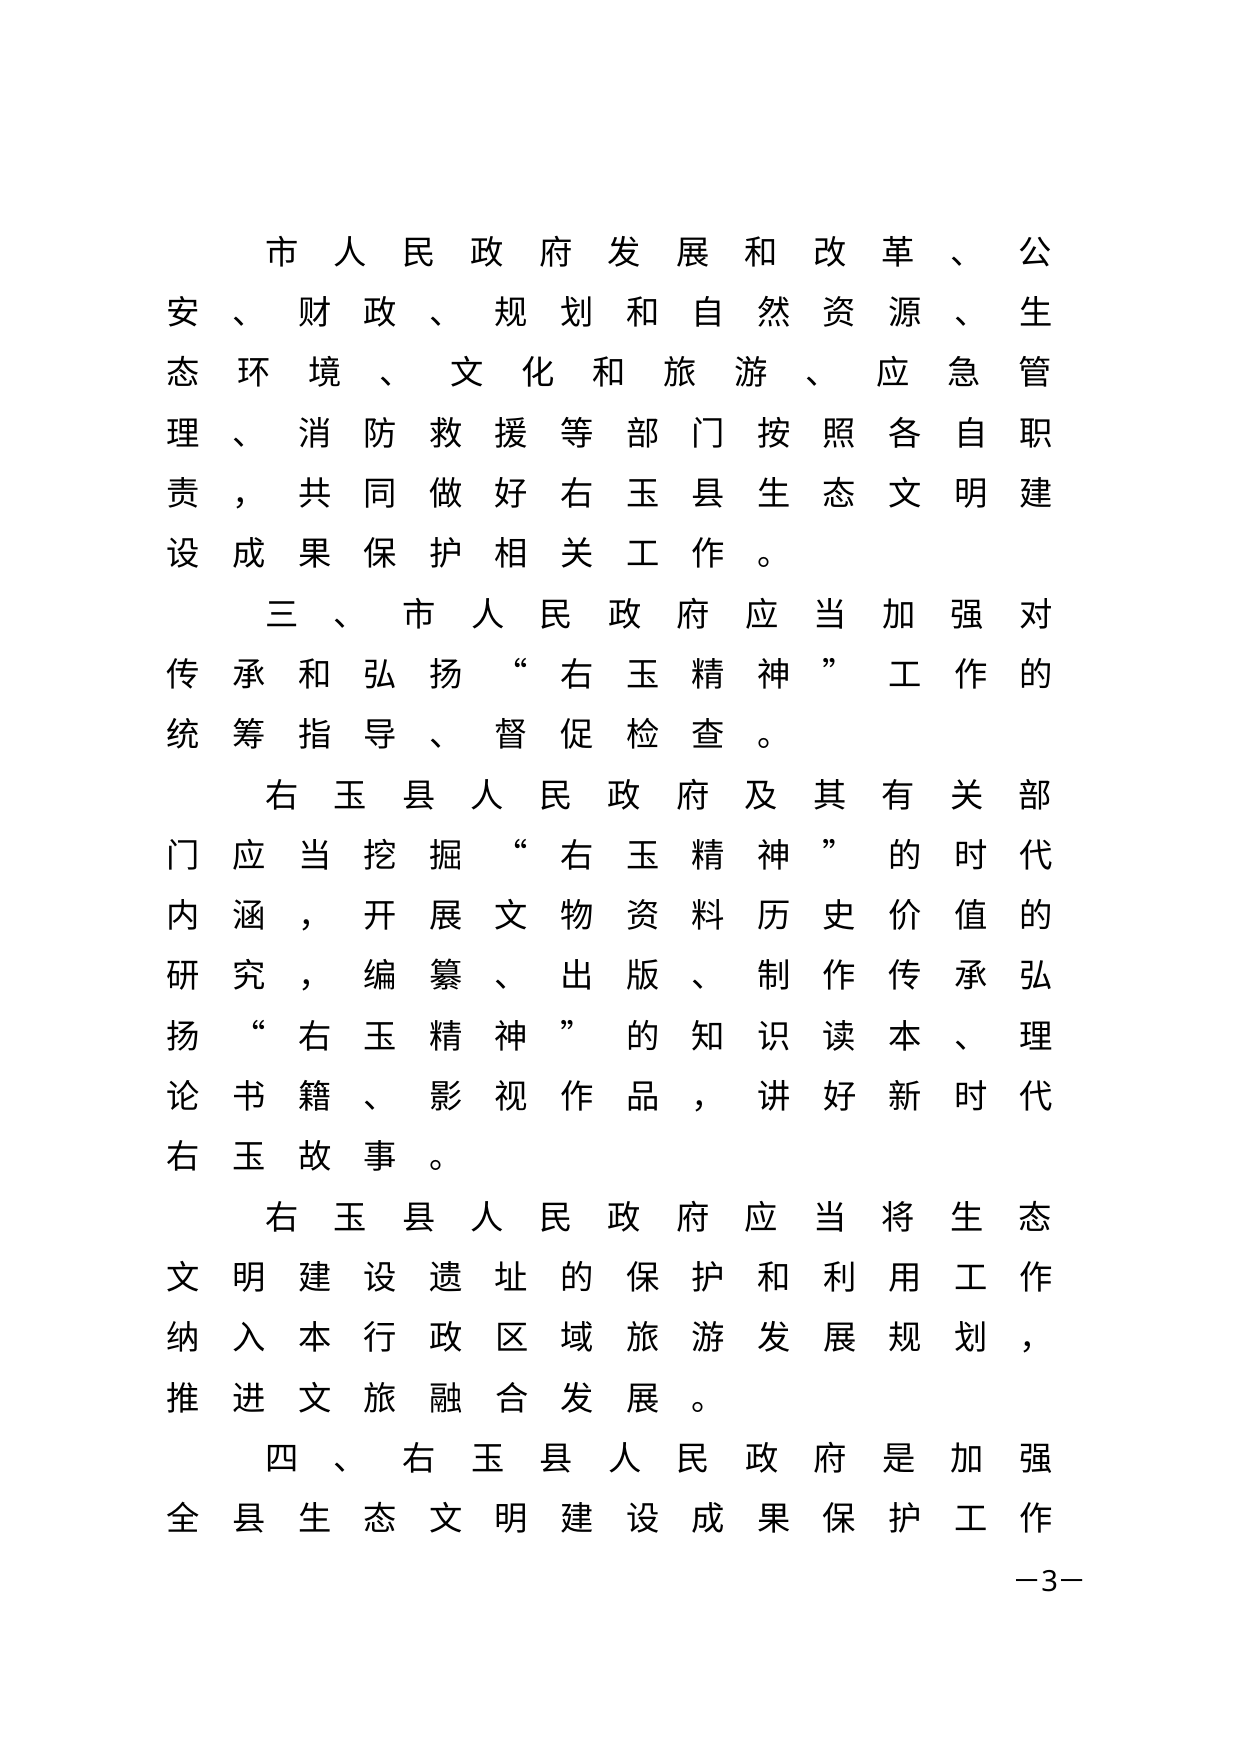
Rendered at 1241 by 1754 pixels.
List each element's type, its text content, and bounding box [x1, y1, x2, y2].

list 右玉县人民政府及其有关部门应当挖掘“右玉精神”的时代内涵，开展文物资料历史价值的研究，编纂、出版、制作传承弘扬“右玉精神”的知识读本、理论书籍、影视作品，讲好新时代右玉故事。 [167, 762, 1085, 1184]
list 三、市人民政府应当加强对传承和弘扬“右玉精神”工作的统筹指导、督促检查。 [167, 581, 1085, 762]
list 四、右玉县人民政府是加强全县生态文明建设成果保护工作的责任主体，应当建立健全目标管理责任、考核评价等工作机制。 [167, 1426, 1085, 1546]
list 市人民政府发展和改革、公安、财政、规划和自然资源、生态环境、文化和旅游、应急管理、消防救援等部门按照各自职责，共同做好右玉县生态文明建设成果保护相关工作。 [167, 219, 1085, 581]
list 右玉县人民政府应当将生态文明建设遗址的保护和利用工作纳入本行政区域旅游发展规划，推进文旅融合发展。 [167, 1184, 1085, 1426]
